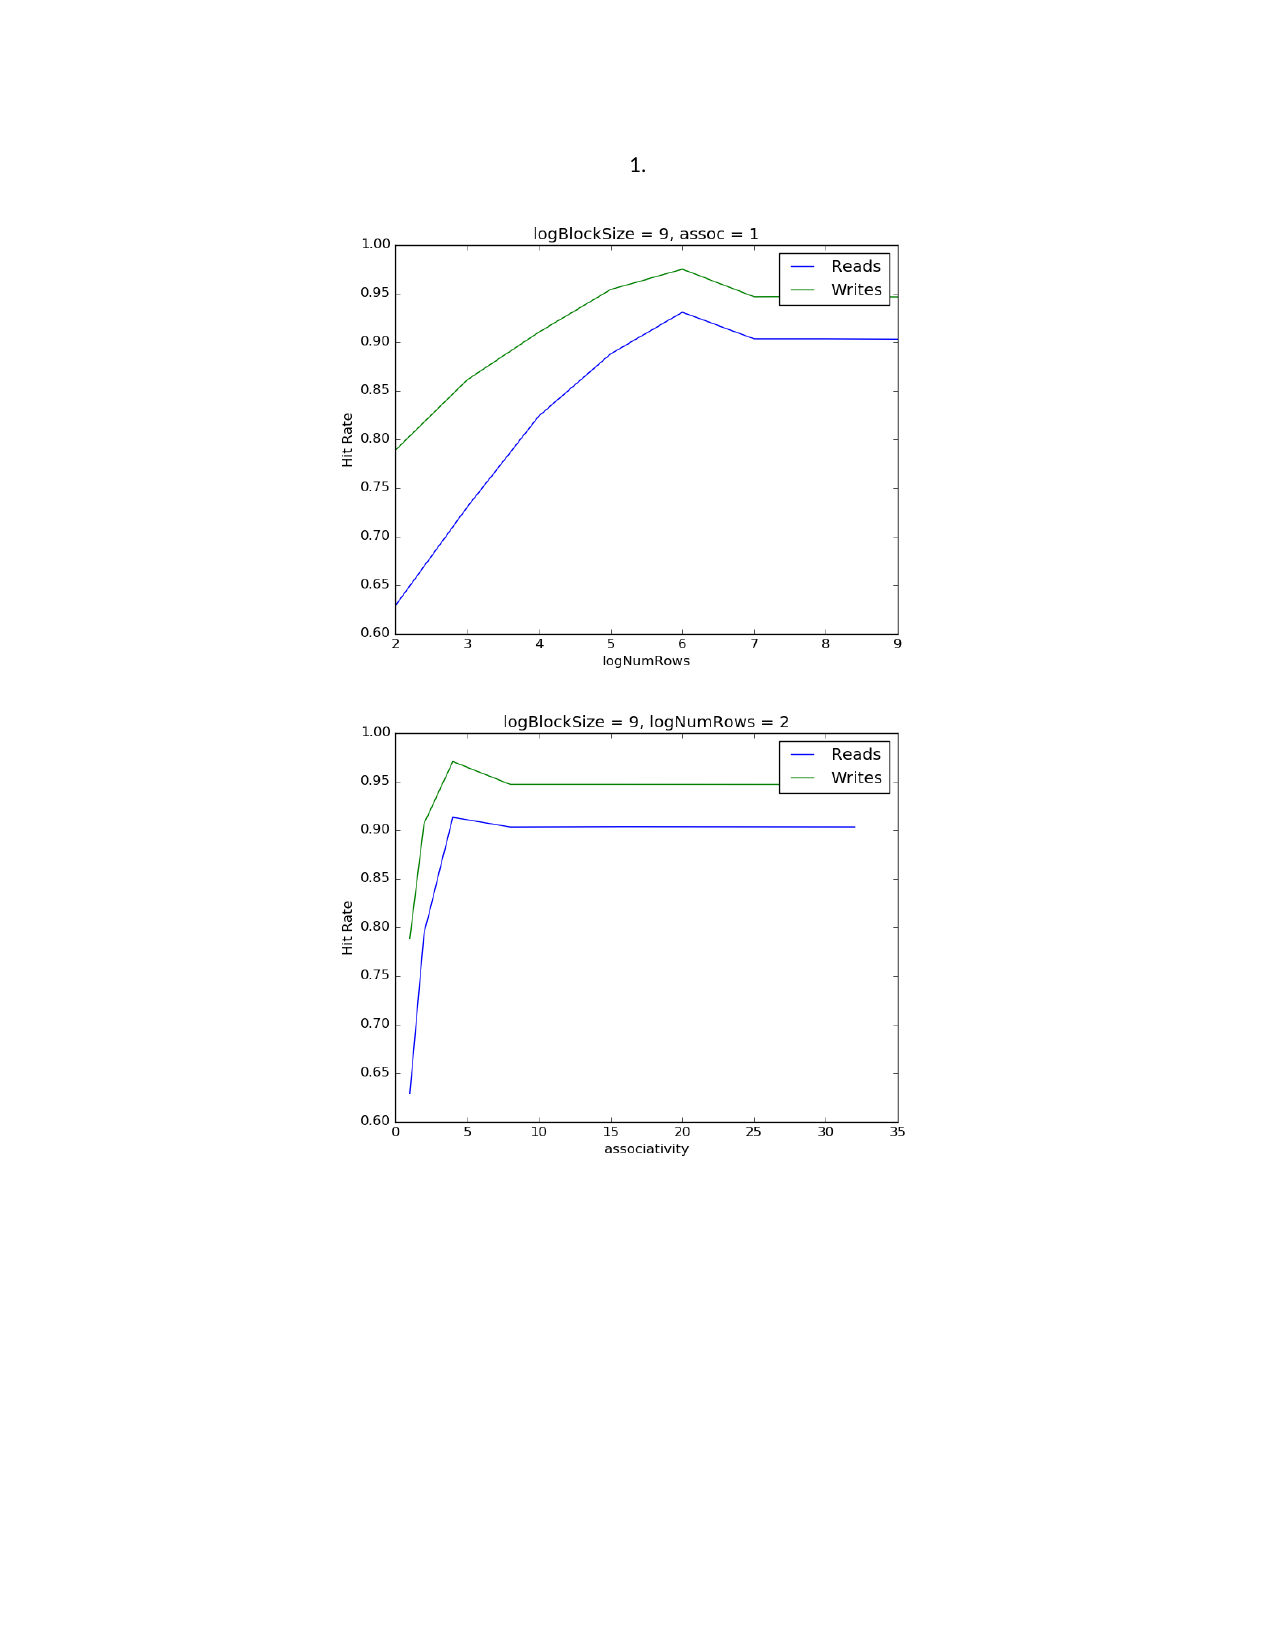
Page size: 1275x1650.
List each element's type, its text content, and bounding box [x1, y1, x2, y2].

picture [314, 196, 962, 682]
picture [314, 684, 962, 1170]
text 1. [150, 150, 1125, 178]
